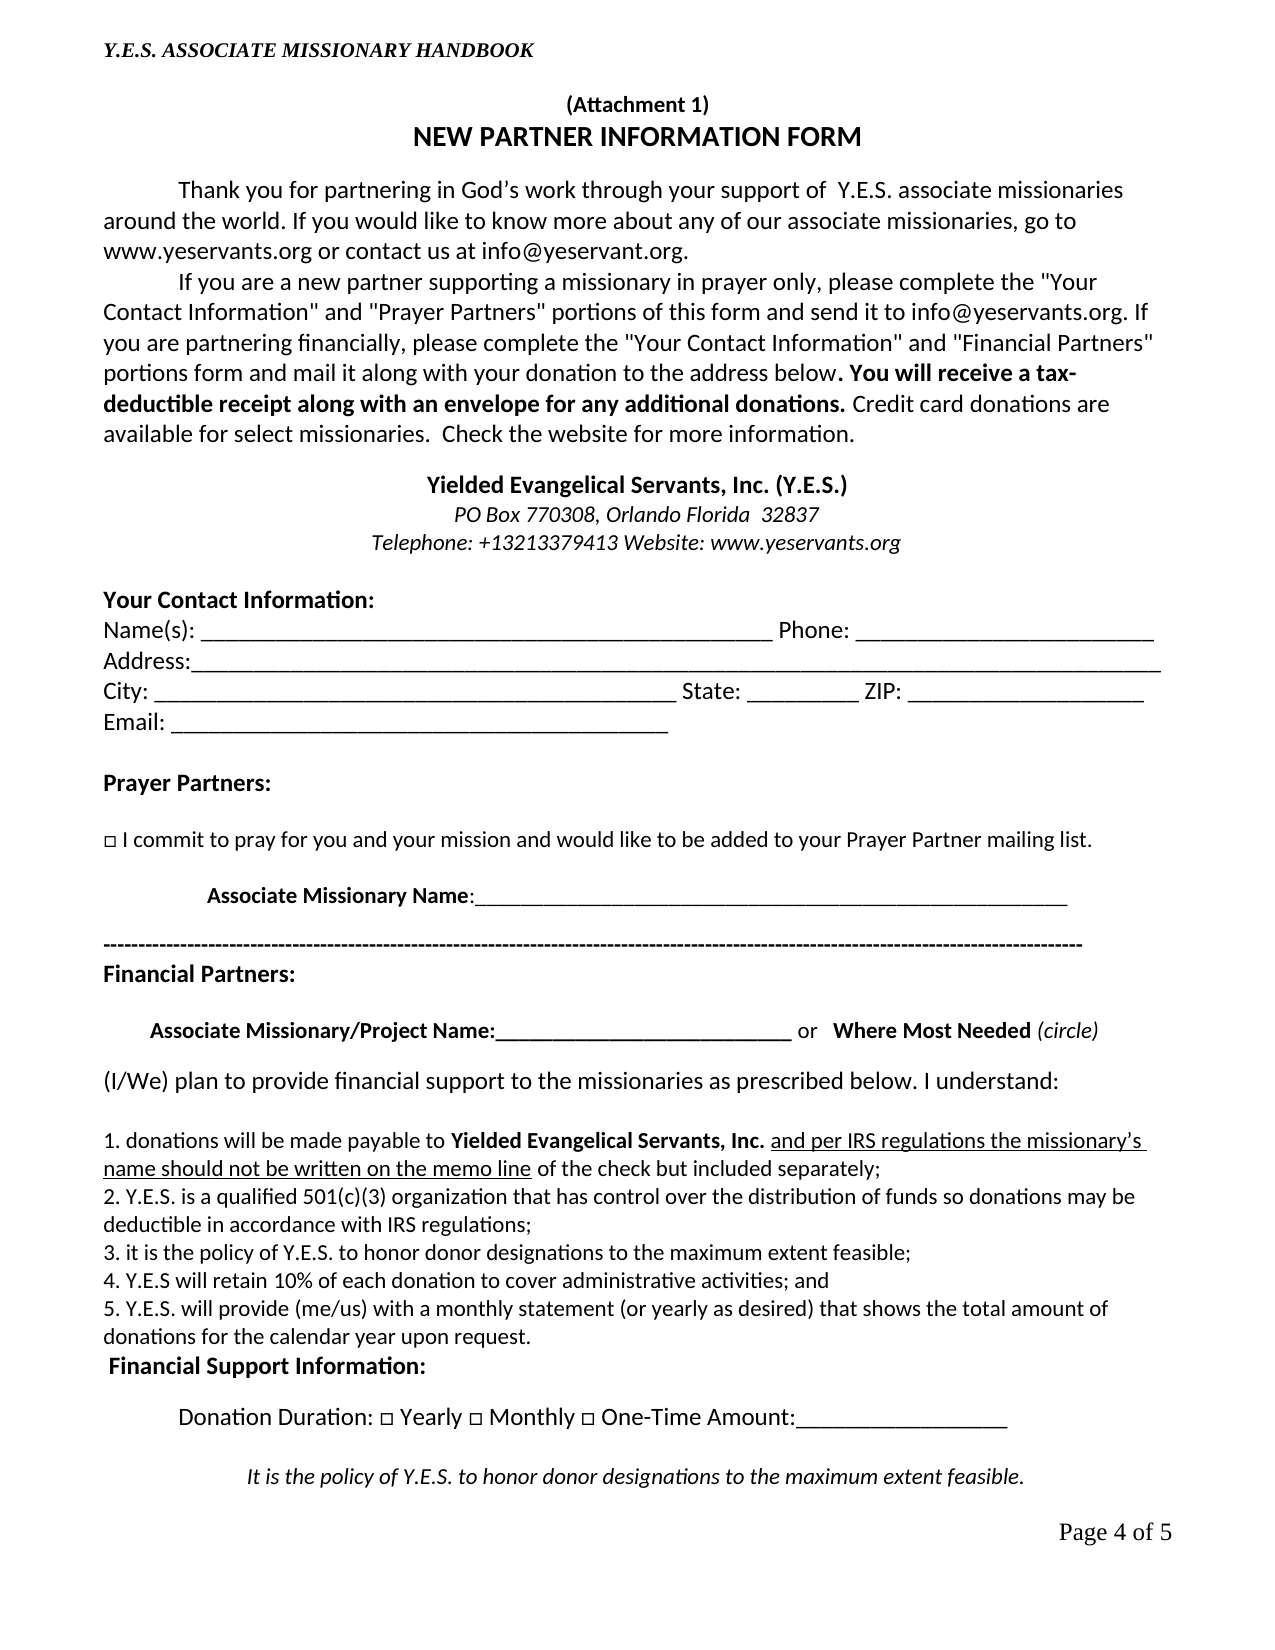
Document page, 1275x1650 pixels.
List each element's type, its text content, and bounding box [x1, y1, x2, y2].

text If you are a new partner supporting a missionary in prayer only, please complete the "Your Contact Information" and "Prayer Partners" portions of this form and send it to info@yeservants.org. If you are partnering financially, please complete the "Your Contact Information" and "Financial Partners" portions form and mail it along with your donation to the address below. You will receive a tax-deductible receipt along with an envelope for any additional donations. Credit card donations are available for select missionaries. Check the website for more information. [103, 266, 1172, 449]
text 5. Y.E.S. will provide (me/us) with a monthly statement (or yearly as desired) that shows the total amount of donations for the calendar year upon request. [103, 1294, 1172, 1350]
text Yielded Evangelical Servants, Inc. (Y.E.S.) [103, 469, 1172, 500]
text (Attachment 1) [103, 90, 1172, 118]
text Prayer Partners: [103, 767, 1172, 797]
text Financial Support Information: [103, 1350, 1172, 1381]
text Thank you for partnering in God’s work through your support of Y.E.S. associate missionaries around the world. If you would like to know more about any of our associate missionaries, go to www.yeservants.org or contact us at info@yeservant.org. [103, 174, 1172, 266]
text -------------------------------------------------------------------------------------------------------------------------------------------- [103, 930, 1172, 958]
text Name(s): ______________________________________________ Phone: ________________________ Address:______________________________________________________________________________ City: __________________________________________ State: _________ ZIP: ___________________ Email: ________________________________________ [103, 614, 1172, 736]
text Financial Partners: [103, 958, 1172, 988]
text NEW PARTNER INFORMATION FORM [103, 118, 1172, 154]
text 3. it is the policy of Y.E.S. to honor donor designations to the maximum extent feasible; [103, 1238, 1172, 1266]
text PO Box 770308, Orlando Florida 32837 [103, 500, 1172, 528]
text Associate Missionary Name:____________________________________________________ [103, 882, 1172, 909]
text Associate Missionary/Project Name:__________________________ or Where Most Needed (circle) [103, 1016, 1172, 1044]
text (I/We) plan to provide financial support to the missionaries as prescribed below. I understand: [103, 1065, 1172, 1095]
text 4. Y.E.S will retain 10% of each donation to cover administrative activities; and [103, 1266, 1172, 1294]
text 1. donations will be made payable to Yielded Evangelical Servants, Inc. and per IRS regulations the missionary’s name should not be written on the memo line of the check but included separately; [103, 1126, 1172, 1182]
text 2. Y.E.S. is a qualified 501(c)(3) organization that has control over the distribution of funds so donations may be deductible in accordance with IRS regulations; [103, 1182, 1172, 1238]
text Telephone: +13213379413 Website: www.yeservants.org [103, 528, 1172, 556]
text □ I commit to pray for you and your mission and would like to be added to your Prayer Partner mailing list. [103, 826, 1172, 853]
text Donation Duration: □ Yearly □ Monthly □ One-Time Amount:_________________ [103, 1401, 1172, 1431]
text Your Contact Information: [103, 584, 1172, 614]
text It is the policy of Y.E.S. to honor donor designations to the maximum extent feasible. [103, 1462, 1172, 1490]
